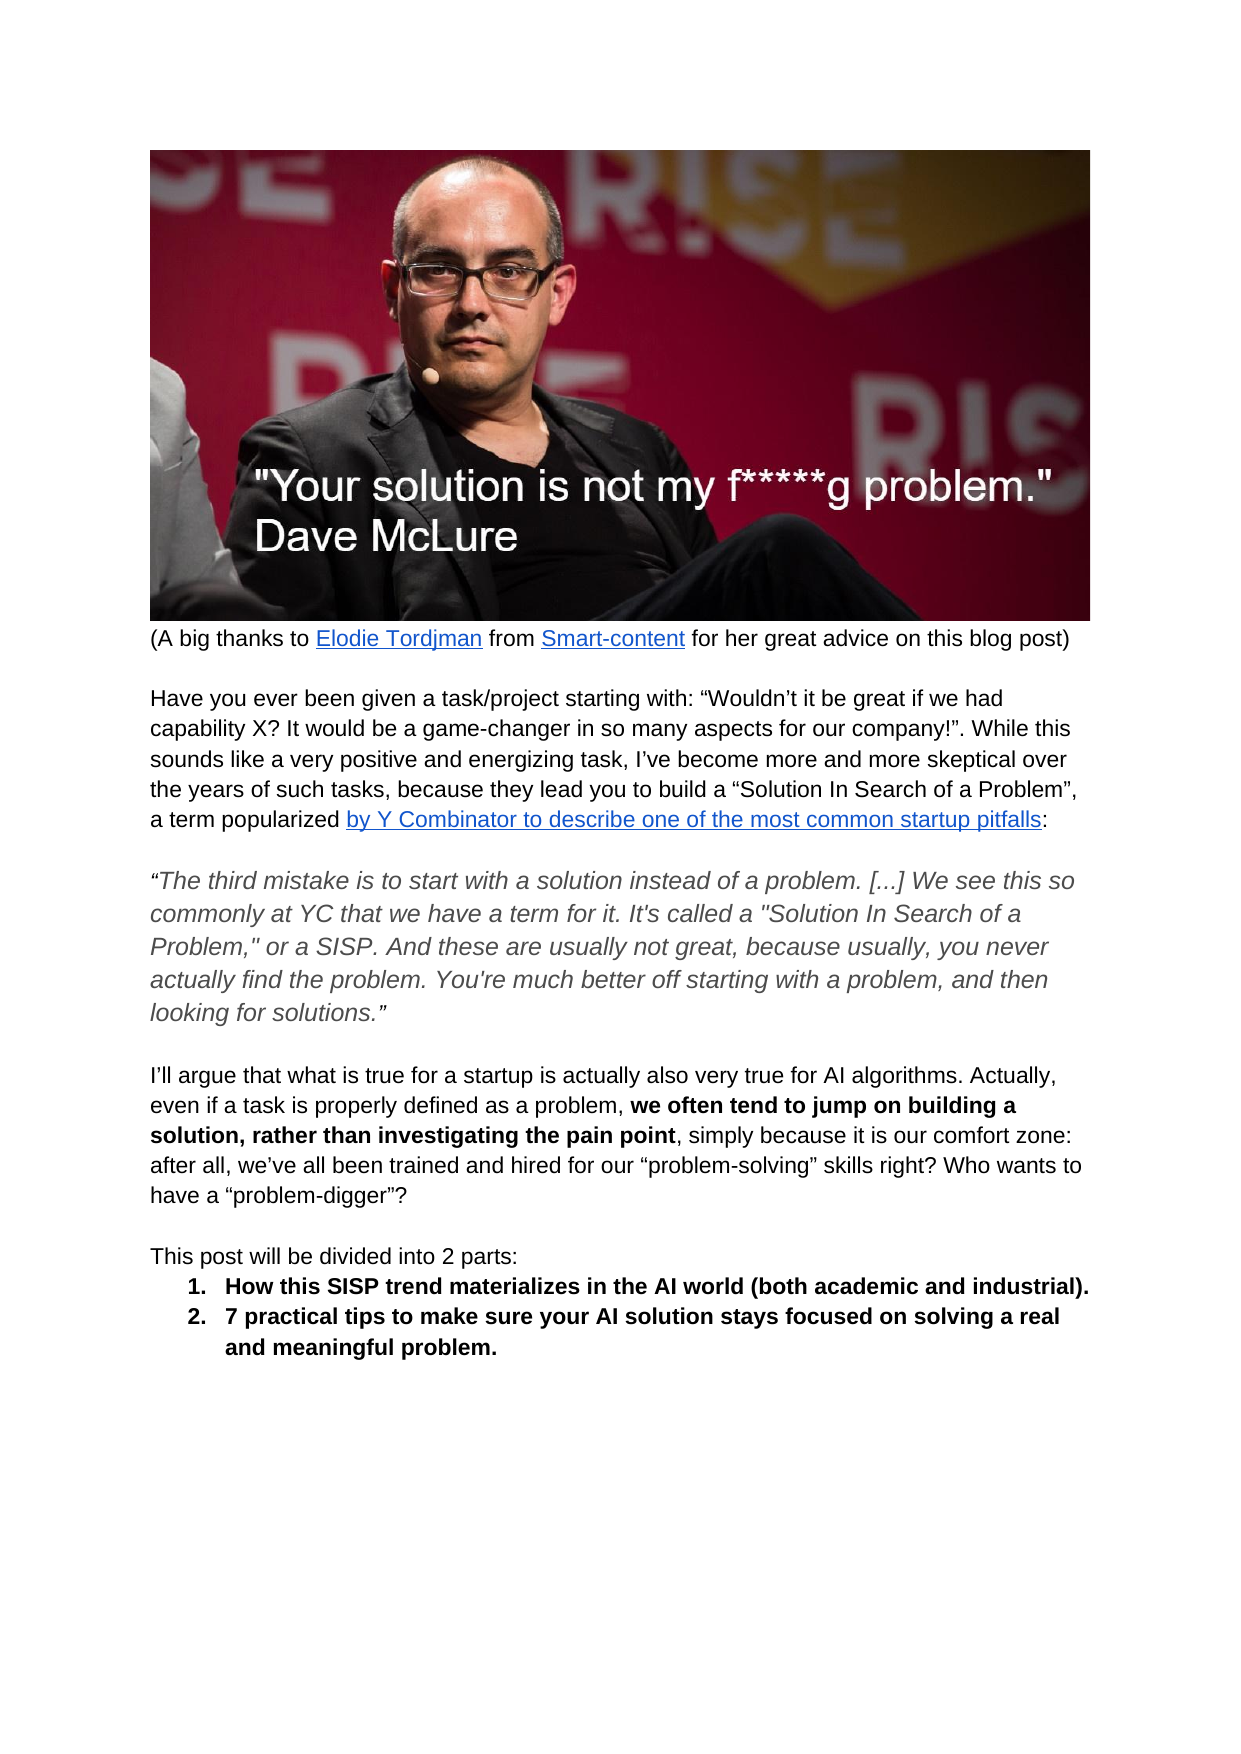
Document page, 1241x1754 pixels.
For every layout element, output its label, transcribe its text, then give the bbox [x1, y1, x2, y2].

text I’ll argue that what is true for a startup is actually also very true for AI algorithms. Actually, even if a task is properly defined as a problem, we often tend to jump on building a solution, rather than investigating the pain point, simply because it is our comfort zone: after all, we’ve all been trained and hired for our “problem-solving” skills right? Who wants to have a “problem-digger”? [150, 1062, 1090, 1209]
text “The third mistake is to start with a solution instead of a problem. [...] We see this so commonly at YC that we have a term for it. It's called a "Solution In Search of a Problem," or a SISP. And these are usually not great, because usually, you never actually find the problem. You're much better off starting with a problem, and then looking for solutions.” [150, 866, 1090, 1027]
text (A big thanks to Elodie Tordjman from Smart-content for her great advice on this blog post) [150, 625, 1090, 651]
text This post will be divided into 2 parts: [150, 1243, 1090, 1269]
list How this SISP trend materializes in the AI world (both academic and industrial). [187, 1273, 1090, 1299]
picture [150, 150, 1091, 621]
text Have you ever been given a task/project starting with: “Wouldn’t it be great if we had capability X? It would be a game-changer in so many aspects for our company!”. While this sounds like a very positive and energizing task, I’ve become more and more skeptical over the years of such tasks, because they lead you to build a “Solution In Search of a Problem”, a term popularized by Y Combinator to describe one of the most common startup pitfalls: [150, 685, 1090, 832]
list 7 practical tips to make sure your AI solution stays focused on solving a real and meaningful problem. [187, 1303, 1090, 1360]
